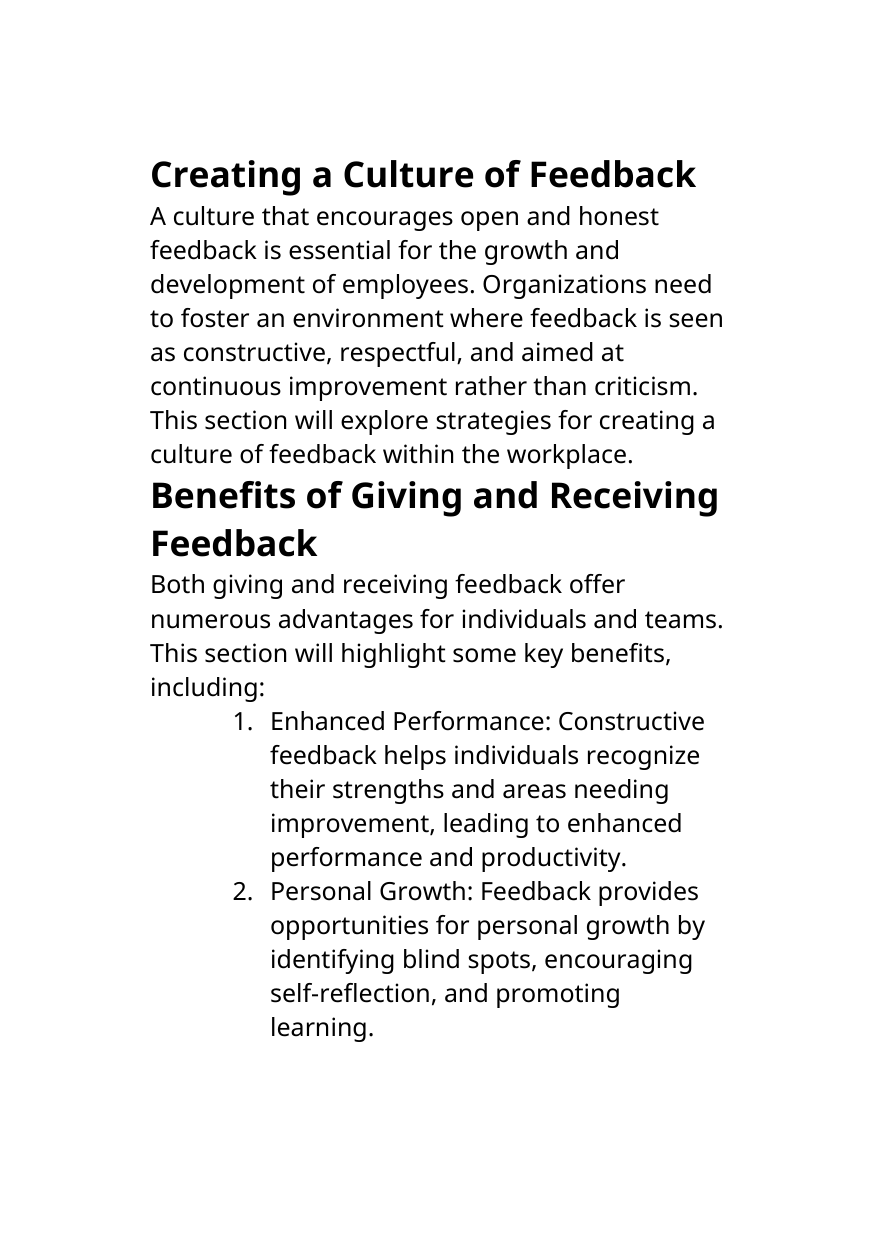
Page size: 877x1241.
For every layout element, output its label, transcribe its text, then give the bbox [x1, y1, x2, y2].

list Enhanced Performance: Constructive feedback helps individuals recognize their strengths and areas needing improvement, leading to enhanced performance and productivity. [232, 703, 727, 874]
text Both giving and receiving feedback offer numerous advantages for individuals and teams. This section will highlight some key benefits, including: [150, 567, 727, 703]
subtitle Creating a Culture of Feedback [150, 150, 727, 198]
text A culture that encourages open and honest feedback is essential for the growth and development of employees. Organizations need to foster an environment where feedback is seen as constructive, respectful, and aimed at continuous improvement rather than criticism. This section will explore strategies for creating a culture of feedback within the workplace. [150, 198, 727, 471]
subtitle Benefits of Giving and Receiving Feedback [150, 471, 727, 567]
list Personal Growth: Feedback provides opportunities for personal growth by identifying blind spots, encouraging self-reflection, and promoting learning. [232, 874, 727, 1044]
